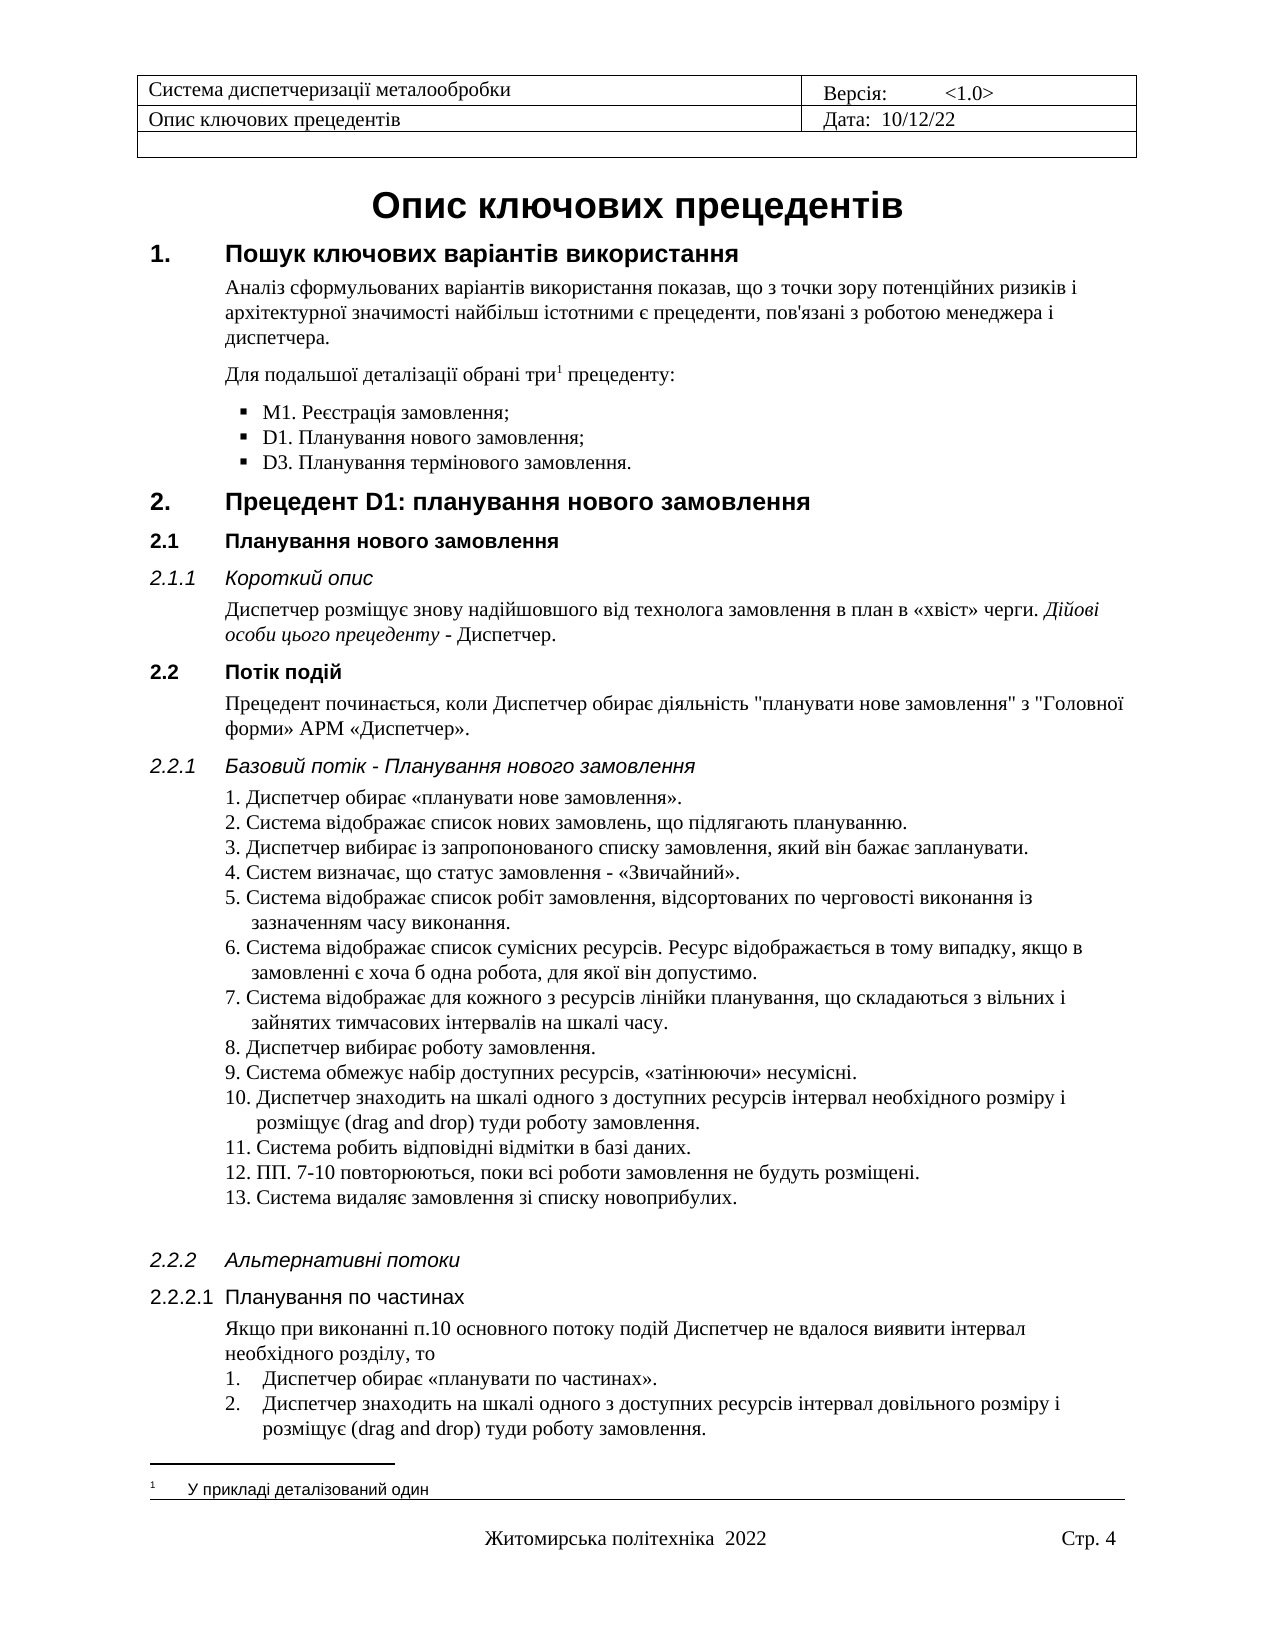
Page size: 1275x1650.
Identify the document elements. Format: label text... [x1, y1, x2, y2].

subtitle Планування по частинах [150, 1284, 1125, 1309]
list M1. Реєстрація замовлення; [239, 399, 1125, 424]
subtitle Короткий опис [150, 565, 1125, 590]
text 1. Диспетчер обирає «планувати нове замовлення». [225, 784, 1125, 809]
list Диспетчер знаходить на шкалі одного з доступних ресурсів інтервал довільного розміру і розміщує (drag and drop) туди роботу замовлення. [225, 1390, 1125, 1440]
subtitle Планування нового замовлення [150, 528, 1125, 553]
text замовленні є хоча б одна робота, для якої він допустимо. 7. Система відображає для кожного з ресурсів лінійки планування, що складаються з вільних і [225, 959, 1125, 1009]
text Аналіз сформульованих варіантів використання показав, що з точки зору потенційних ризиків і архітектурної значимості найбільш істотними є прецеденти, пов'язані з роботою менеджера і диспетчера. [225, 274, 1125, 349]
text Якщо при виконанні п.10 основного потоку подій Диспетчер не вдалося виявити інтервал необхідного розділу, то [225, 1315, 1125, 1365]
text Для подальшої деталізації обрані три прецеденту: [225, 361, 1125, 386]
text 11. Система робить відповідні відмітки в базі даних. 12. ПП. 7-10 повторюються, поки всі роботи замовлення не будуть розміщені. 13. Система видаляє замовлення зі списку новоприбулих. [225, 1134, 1125, 1209]
text зайнятих тимчасових інтервалів на шкалі часу. 8. Диспетчер вибирає роботу замовлення. 9. Система обмежує набір доступних ресурсів, «затінюючи» несумісні. 10. Диспетчер знаходить на шкалі одного з доступних ресурсів інтервал необхідного розміру і [225, 1009, 1125, 1109]
text розміщує (drag and drop) туди роботу замовлення. [225, 1109, 1125, 1134]
subtitle Пошук ключових варіантів використання [150, 239, 1125, 268]
text Диспетчер розміщує знову надійшовшого від технолога замовлення в план в «хвіст» черги. Дійові особи цього прецеденту - Диспетчер. [225, 596, 1125, 646]
list D1. Планування нового замовлення; [239, 424, 1125, 449]
subtitle Прецедент D1: планування нового замовлення [150, 486, 1125, 515]
subtitle Опис ключових прецедентів [150, 183, 1125, 226]
subtitle Потік подій [150, 659, 1125, 684]
subtitle Базовий потік - Планування нового замовлення [150, 753, 1125, 778]
text Прецедент починається, коли Диспетчер обирає діяльність "планувати нове замовлення" з "Головної форми» АРМ «Диспетчер». [225, 690, 1125, 740]
list D3. Планування термінового замовлення. [239, 449, 1125, 474]
text зазначенням часу виконання. 6. Система відображає список сумісних ресурсів. Ресурс відображається в тому випадку, якщо в [225, 909, 1125, 959]
list Диспетчер обирає «планувати по частинах». [225, 1365, 1125, 1390]
text 2. Система відображає список нових замовлень, що підлягають плануванню. 3. Диспетчер вибирає із запропонованого списку замовлення, який він бажає запланувати. 4. Систем визначає, що статус замовлення - «Звичайний». 5. Система відображає список робіт замовлення, відсортованих по черговості виконання із [225, 809, 1125, 909]
subtitle Альтернативні потоки [150, 1246, 1125, 1271]
